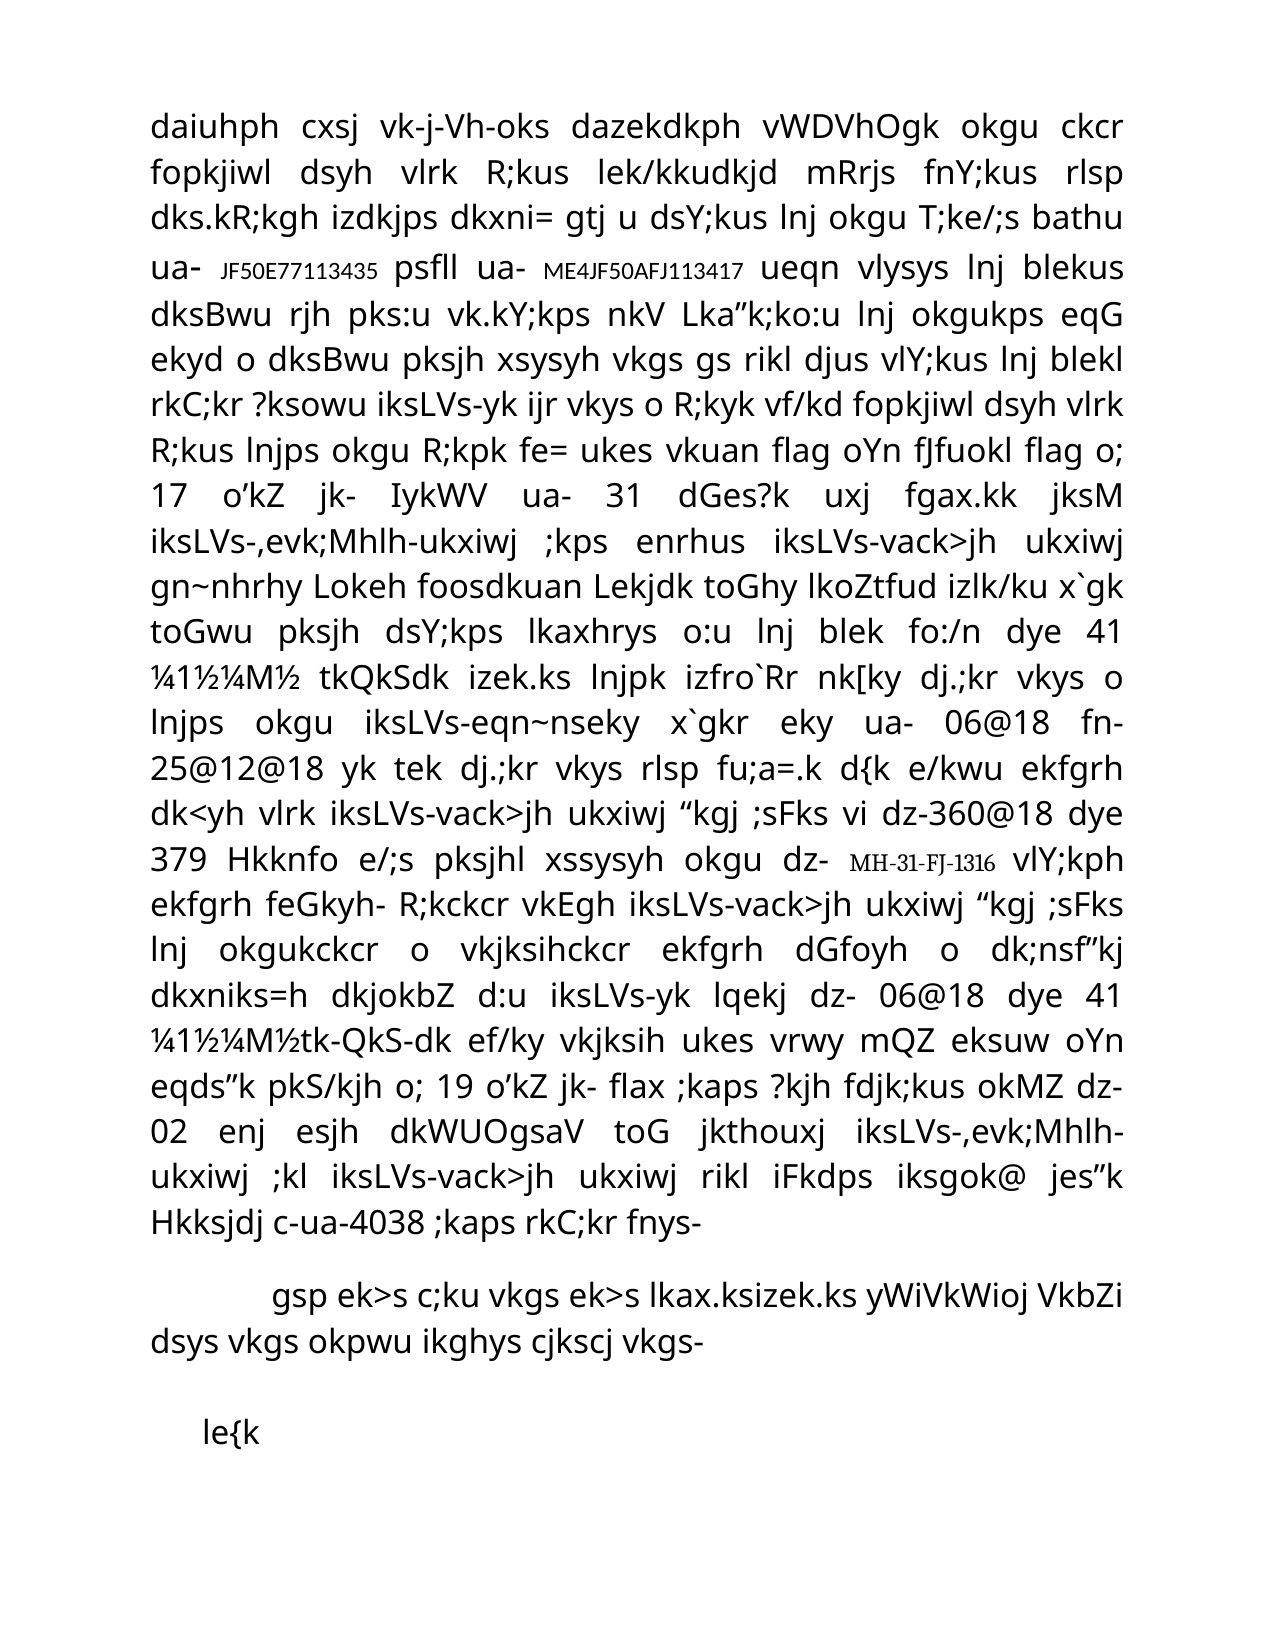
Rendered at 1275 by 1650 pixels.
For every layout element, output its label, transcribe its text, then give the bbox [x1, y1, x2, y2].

text le{k [150, 1408, 1125, 1454]
text gsp ek>s c;ku vkgs ek>s lkax.ksizek.ks yWiVkWioj VkbZi dsys vkgs okpwu ikghys cjkscj vkgs- [150, 1272, 1125, 1363]
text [150, 103, 1125, 1244]
